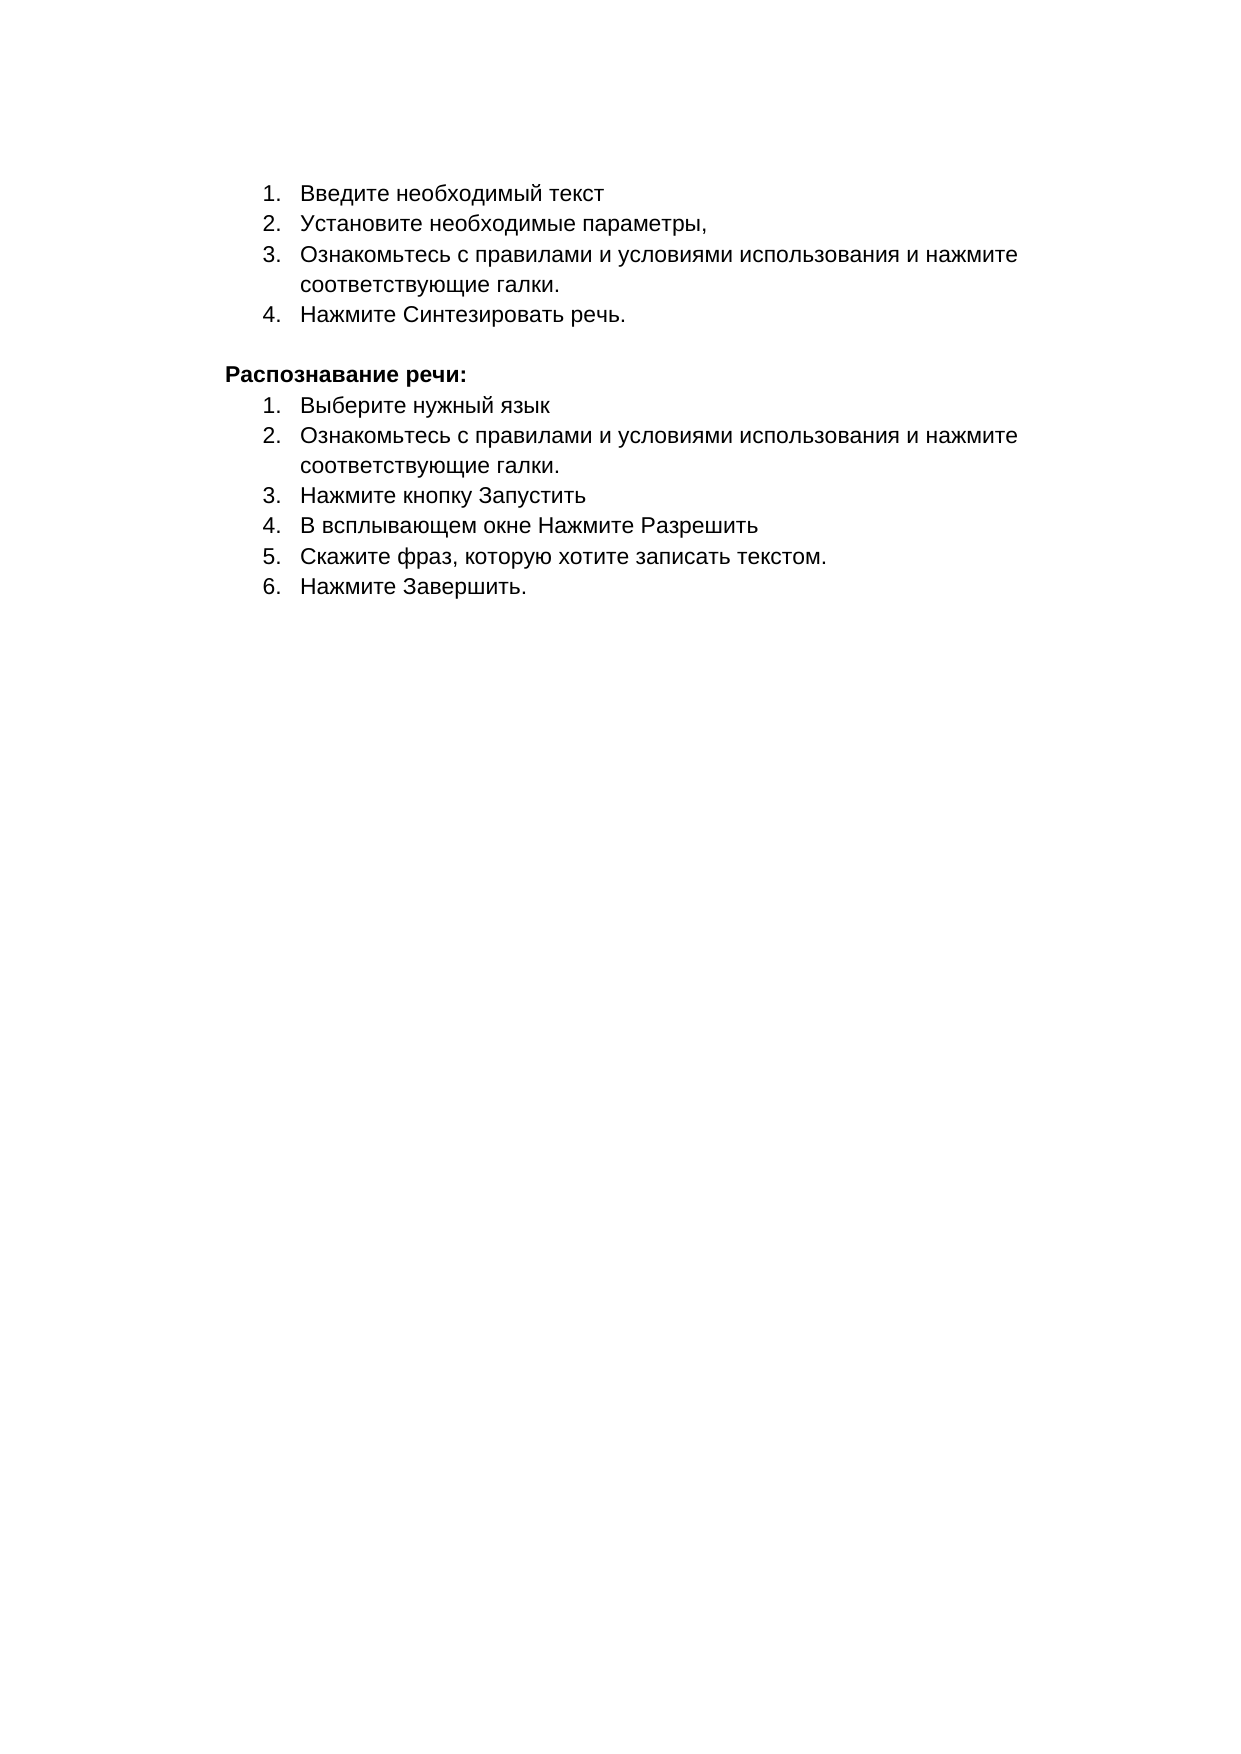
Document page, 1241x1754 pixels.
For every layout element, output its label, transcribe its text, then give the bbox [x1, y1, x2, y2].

list Нажмите Завершить. [262, 573, 1090, 599]
list Нажмите Синтезировать речь. [262, 301, 1090, 327]
list Установите необходимые параметры, [262, 210, 1090, 237]
list Нажмите кнопку Запустить [262, 482, 1090, 509]
list Ознакомьтесь с правилами и условиями использования и нажмите соответствующие галки. [262, 422, 1090, 478]
list В всплывающем окне Нажмите Разрешить [262, 512, 1090, 539]
list Выберите нужный язык [262, 392, 1090, 418]
list Ознакомьтесь с правилами и условиями использования и нажмите соответствующие галки. [262, 241, 1090, 297]
list Скажите фраз, которую хотите записать текстом. [262, 543, 1090, 569]
list Введите необходимый текст [262, 180, 1090, 207]
text Распознавание речи: [225, 361, 1090, 388]
